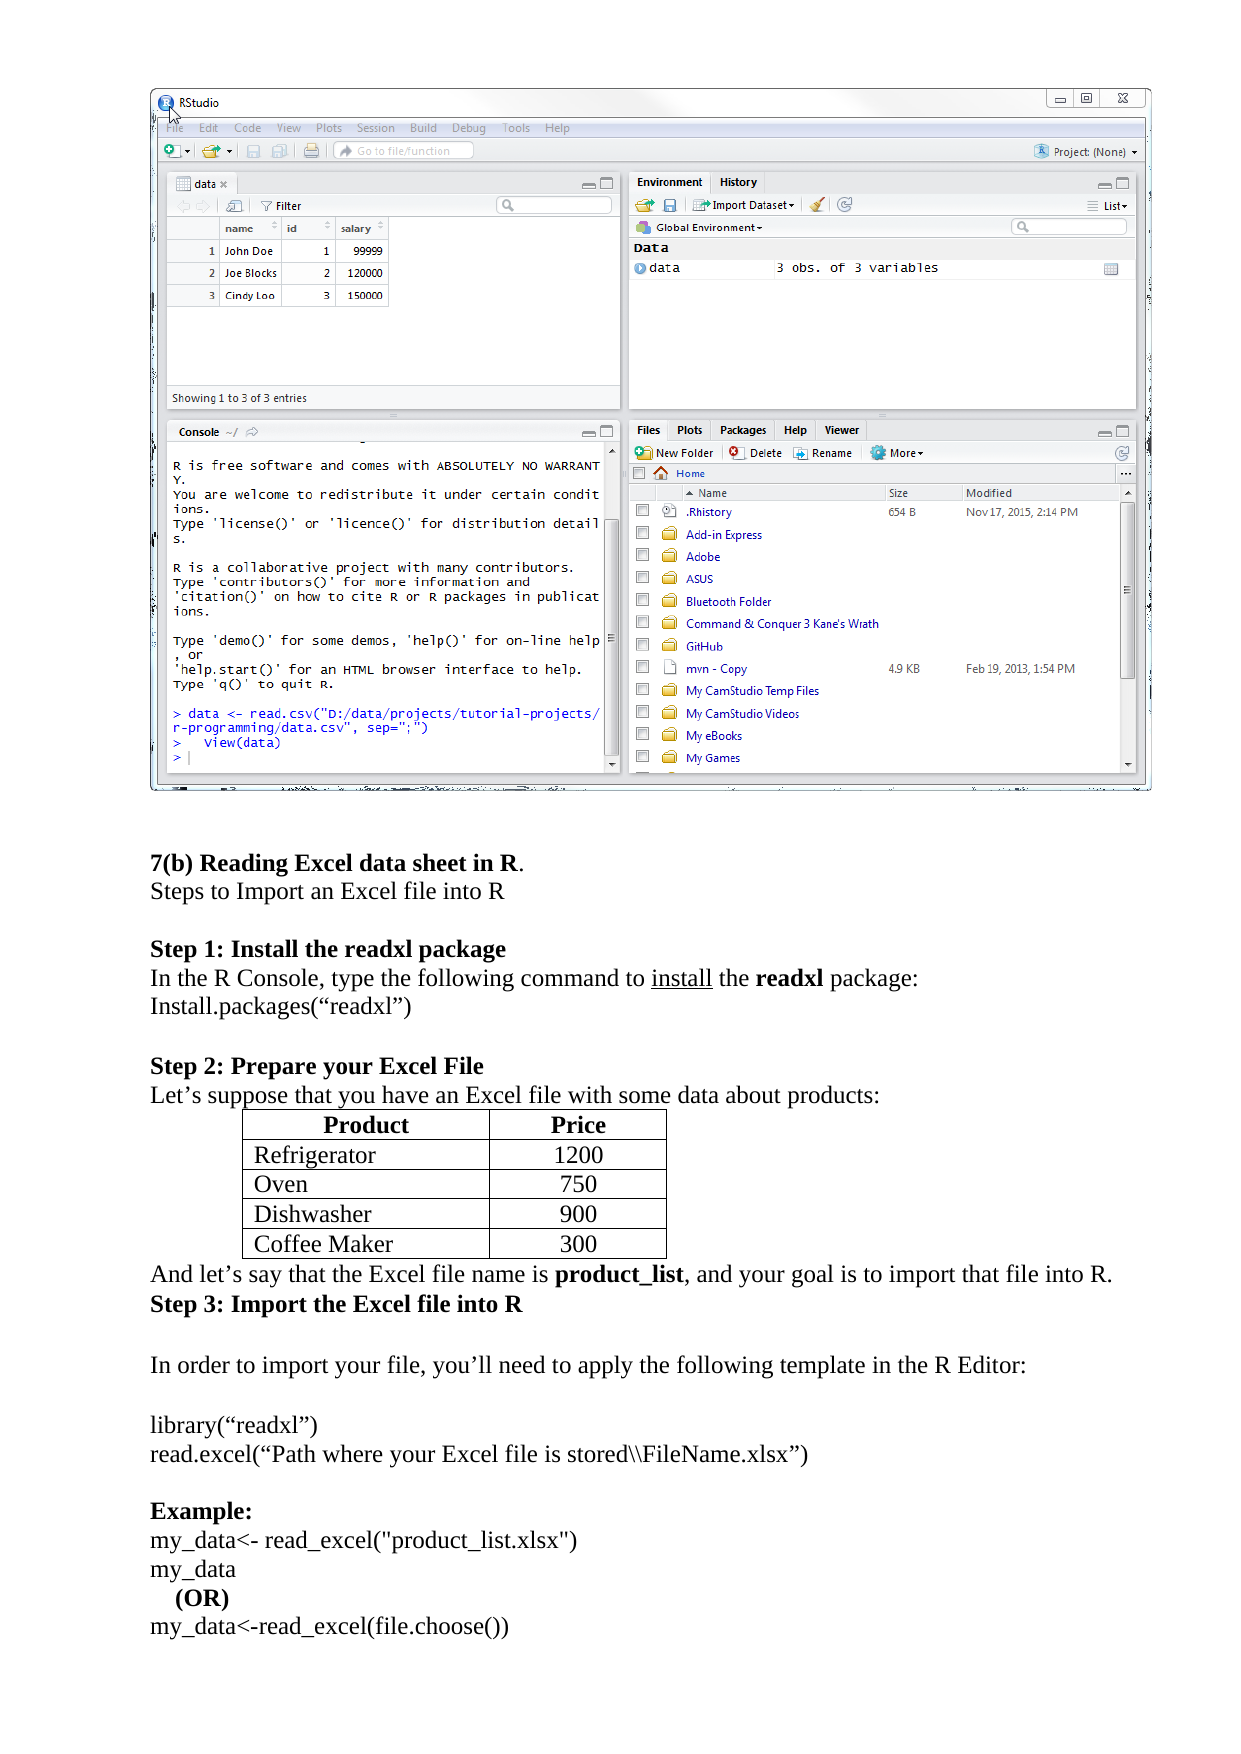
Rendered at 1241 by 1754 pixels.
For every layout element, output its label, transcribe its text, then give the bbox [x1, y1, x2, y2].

table_cell 900 [490, 1199, 666, 1228]
text my_data<- read_excel("product_list.xlsx") [150, 1525, 1152, 1554]
table_header Price [490, 1110, 666, 1139]
table_cell 1200 [490, 1140, 666, 1168]
text Install.packages(“readxl”) [150, 991, 1152, 1020]
subtitle Steps to Import an Excel file into R [150, 876, 1152, 905]
text Example: [150, 1496, 1152, 1525]
subtitle Step 1: Install the readxl package [150, 934, 1152, 963]
text Let’s suppose that you have an Excel file with some data about products: [150, 1080, 1152, 1109]
text read.excel(“Path where your Excel file is stored\\FileName.xlsx”) [150, 1439, 1147, 1468]
table_header Product [243, 1110, 489, 1139]
table_cell Dishwasher [243, 1199, 489, 1228]
table_cell 300 [490, 1229, 666, 1258]
subtitle Step 2: Prepare your Excel File [150, 1050, 1152, 1080]
table_cell Coffee Maker [243, 1229, 489, 1258]
table_cell Refrigerator [243, 1140, 489, 1168]
subtitle In order to import your file, you’ll need to apply the following template in the R Editor: [150, 1349, 1152, 1379]
table_cell 750 [490, 1170, 666, 1198]
text In the R Console, type the following command to install the readxl package: [150, 963, 1152, 991]
text And let’s say that the Excel file name is product_list, and your goal is to import that file into R. [150, 1259, 1152, 1288]
picture [150, 88, 1152, 791]
text library(“readxl”) [150, 1410, 1147, 1439]
text my_data<-read_excel(file.choose()) [150, 1611, 1152, 1640]
subtitle Step 3: Import the Excel file into R [150, 1288, 1152, 1318]
text (OR) [150, 1583, 1152, 1611]
text 7(b) Reading Excel data sheet in R. [150, 848, 1147, 876]
text my_data [150, 1554, 1152, 1583]
table_cell Oven [243, 1170, 489, 1198]
